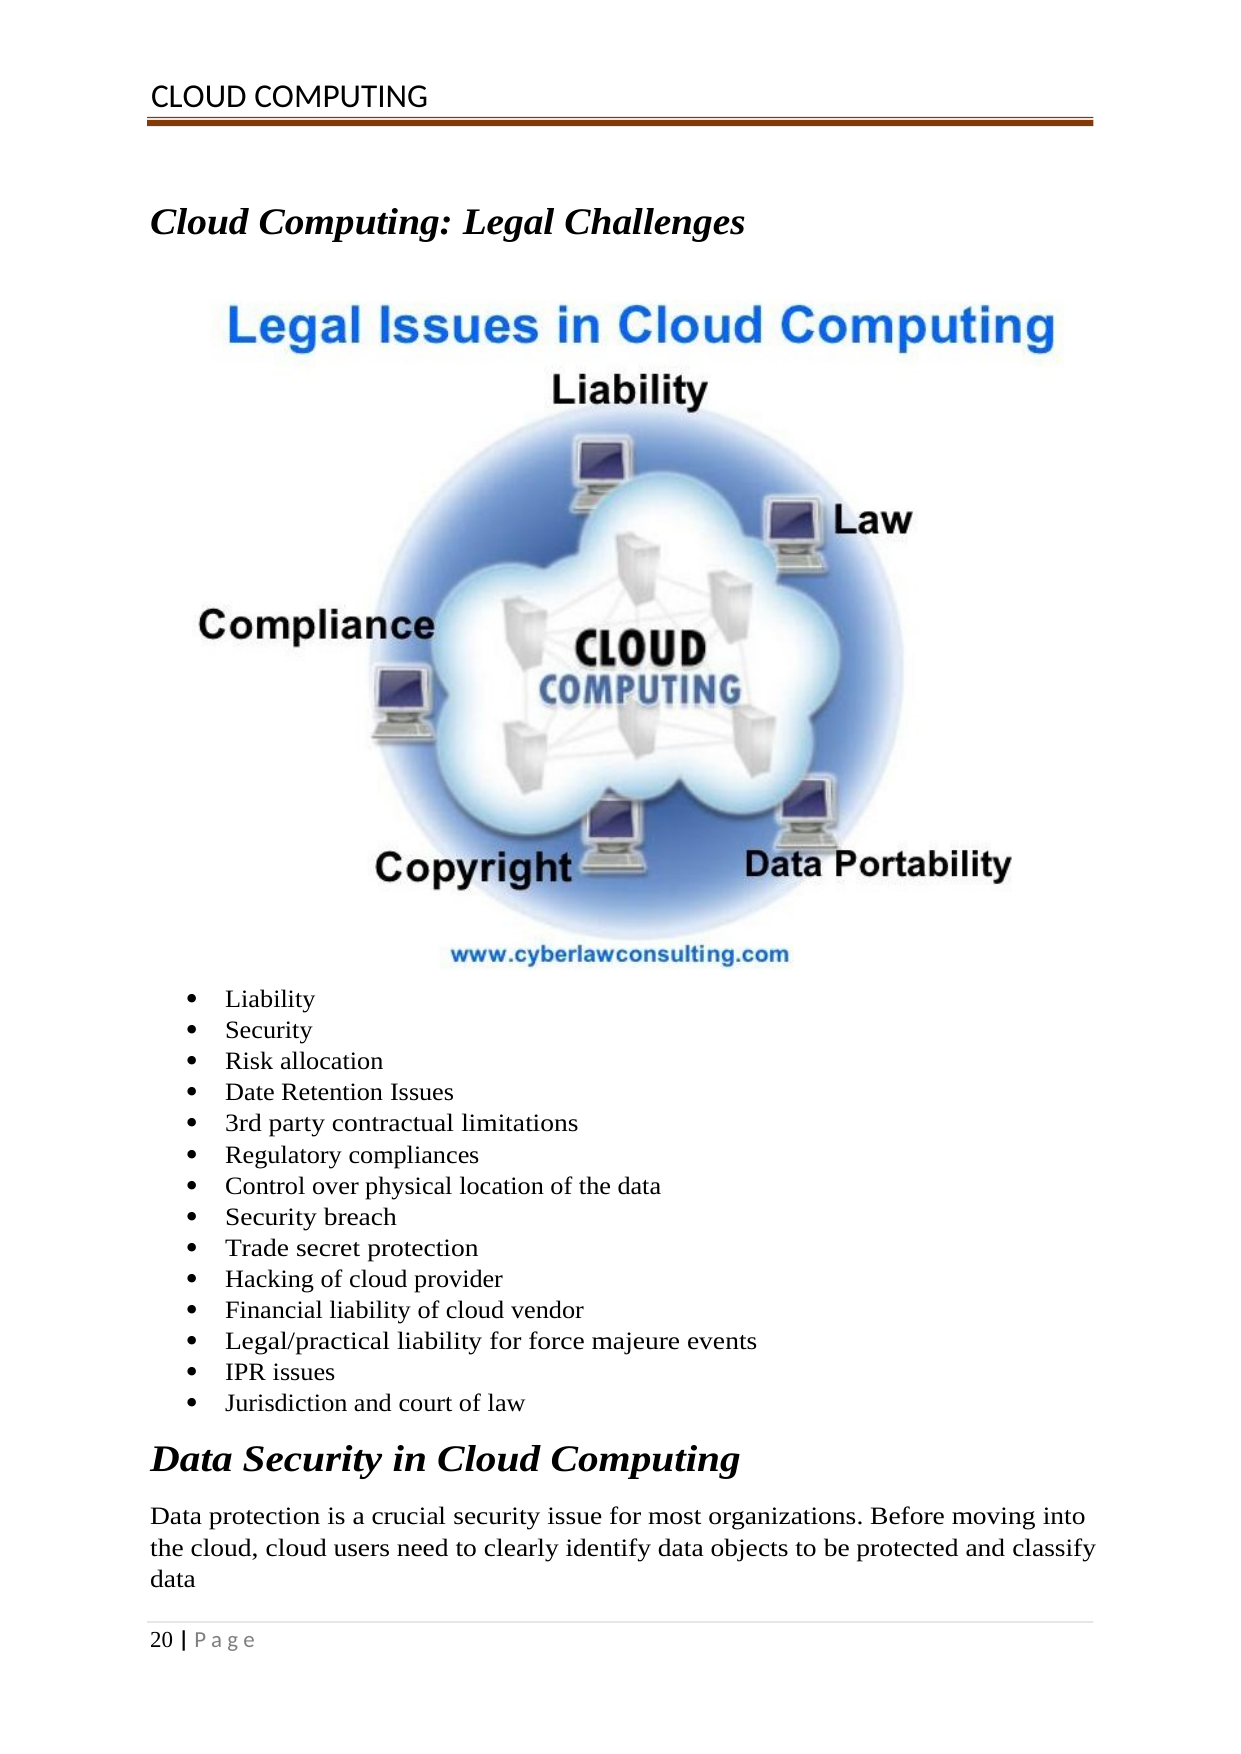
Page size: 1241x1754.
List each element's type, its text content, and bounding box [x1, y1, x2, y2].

subtitle Data Security in Cloud Computing [150, 1437, 1217, 1480]
list Date Retention Issues [187, 1077, 1217, 1106]
list Hacking of cloud provider [187, 1264, 1217, 1293]
list Security breach [187, 1202, 1217, 1231]
list IPR issues [187, 1357, 1217, 1386]
list Jurisdiction and court of law [187, 1388, 1217, 1417]
list Legal/practical liability for force majeure events [187, 1326, 1217, 1355]
list 3rd party contractual limitations [187, 1108, 1217, 1137]
text Data protection is a crucial security issue for most organizations. Before moving into the cloud, cloud users need to clearly identify data objects to be protected and classify data [150, 1501, 1098, 1593]
list Control over physical location of the data [187, 1171, 1217, 1199]
list Risk allocation [187, 1046, 1217, 1075]
list Trade secret protection [187, 1233, 1217, 1262]
list Financial liability of cloud vendor [187, 1295, 1217, 1324]
list Security [187, 1015, 1217, 1044]
subtitle Cloud Computing: Legal Challenges [150, 199, 1217, 242]
list Regulatory compliances [187, 1140, 1217, 1168]
picture [191, 300, 1065, 971]
